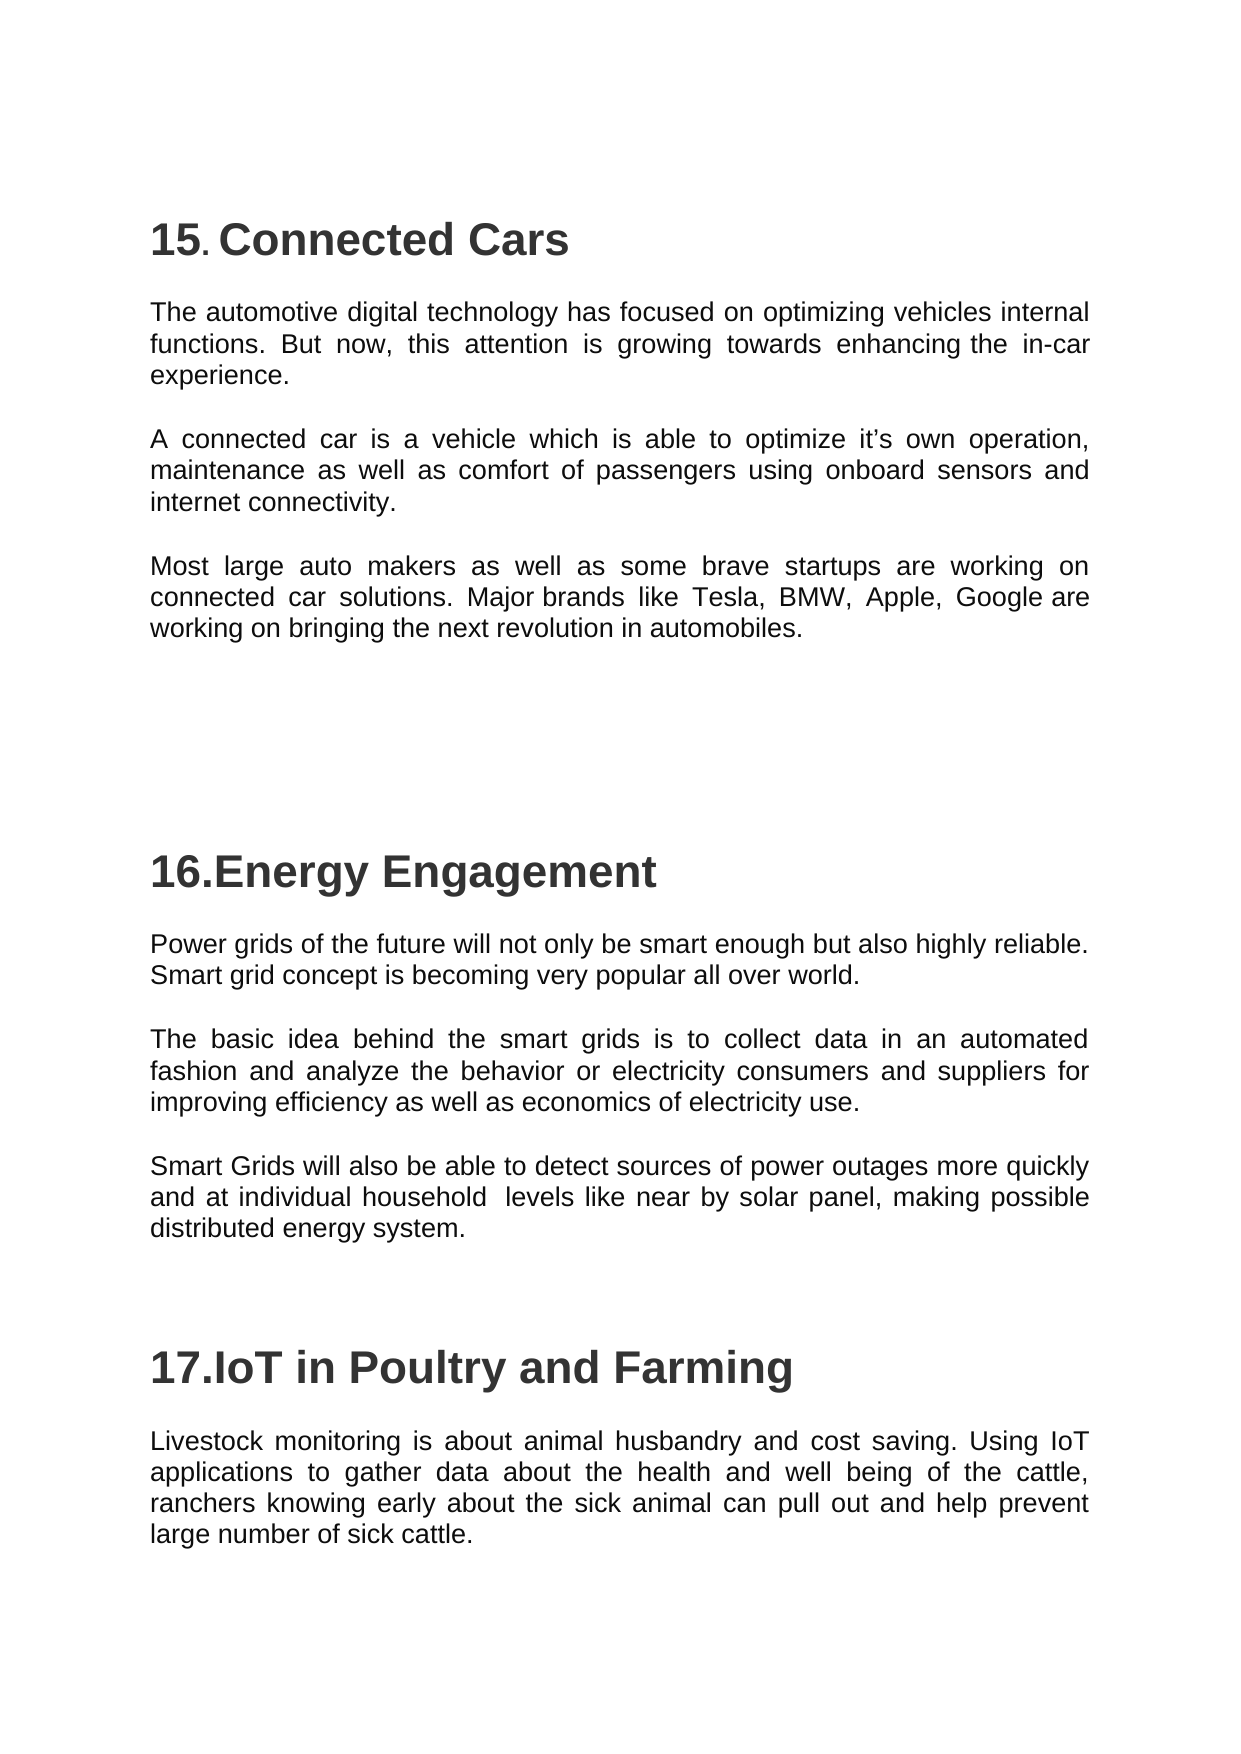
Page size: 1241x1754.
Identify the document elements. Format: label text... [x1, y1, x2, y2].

text Power grids of the future will not only be smart enough but also highly reliable. Smart grid concept is becoming very popular all over world. [150, 928, 1090, 991]
text The basic idea behind the smart grids is to collect data in an automated fashion and analyze the behavior or electricity consumers and suppliers for improving efficiency as well as economics of electricity use. [150, 1023, 1090, 1117]
text The automotive digital technology has focused on optimizing vehicles internal functions. But now, this attention is growing towards enhancing the in-car experience. [150, 296, 1090, 390]
text Most large auto makers as well as some brave startups are working on connected car solutions. Major brands like Tesla, BMW, Apple, Google are working on bringing the next revolution in automobiles. [150, 549, 1090, 643]
text Smart Grids will also be able to detect sources of power outages more quickly and at individual household levels like near by solar panel, making possible distributed energy system. [150, 1150, 1090, 1244]
subtitle 16.Energy Engagement [150, 844, 1090, 897]
text Livestock monitoring is about animal husbandry and cost saving. Using IoT applications to gather data about the health and well being of the cattle, ranchers knowing early about the sick animal can pull out and help prevent large number of sick cattle. [150, 1424, 1090, 1549]
subtitle 17.IoT in Poultry and Farming [150, 1341, 1090, 1393]
text A connected car is a vehicle which is able to optimize it’s own operation, maintenance as well as comfort of passengers using onboard sensors and internet connectivity. [150, 423, 1090, 517]
subtitle 15. Connected Cars [150, 212, 1090, 265]
